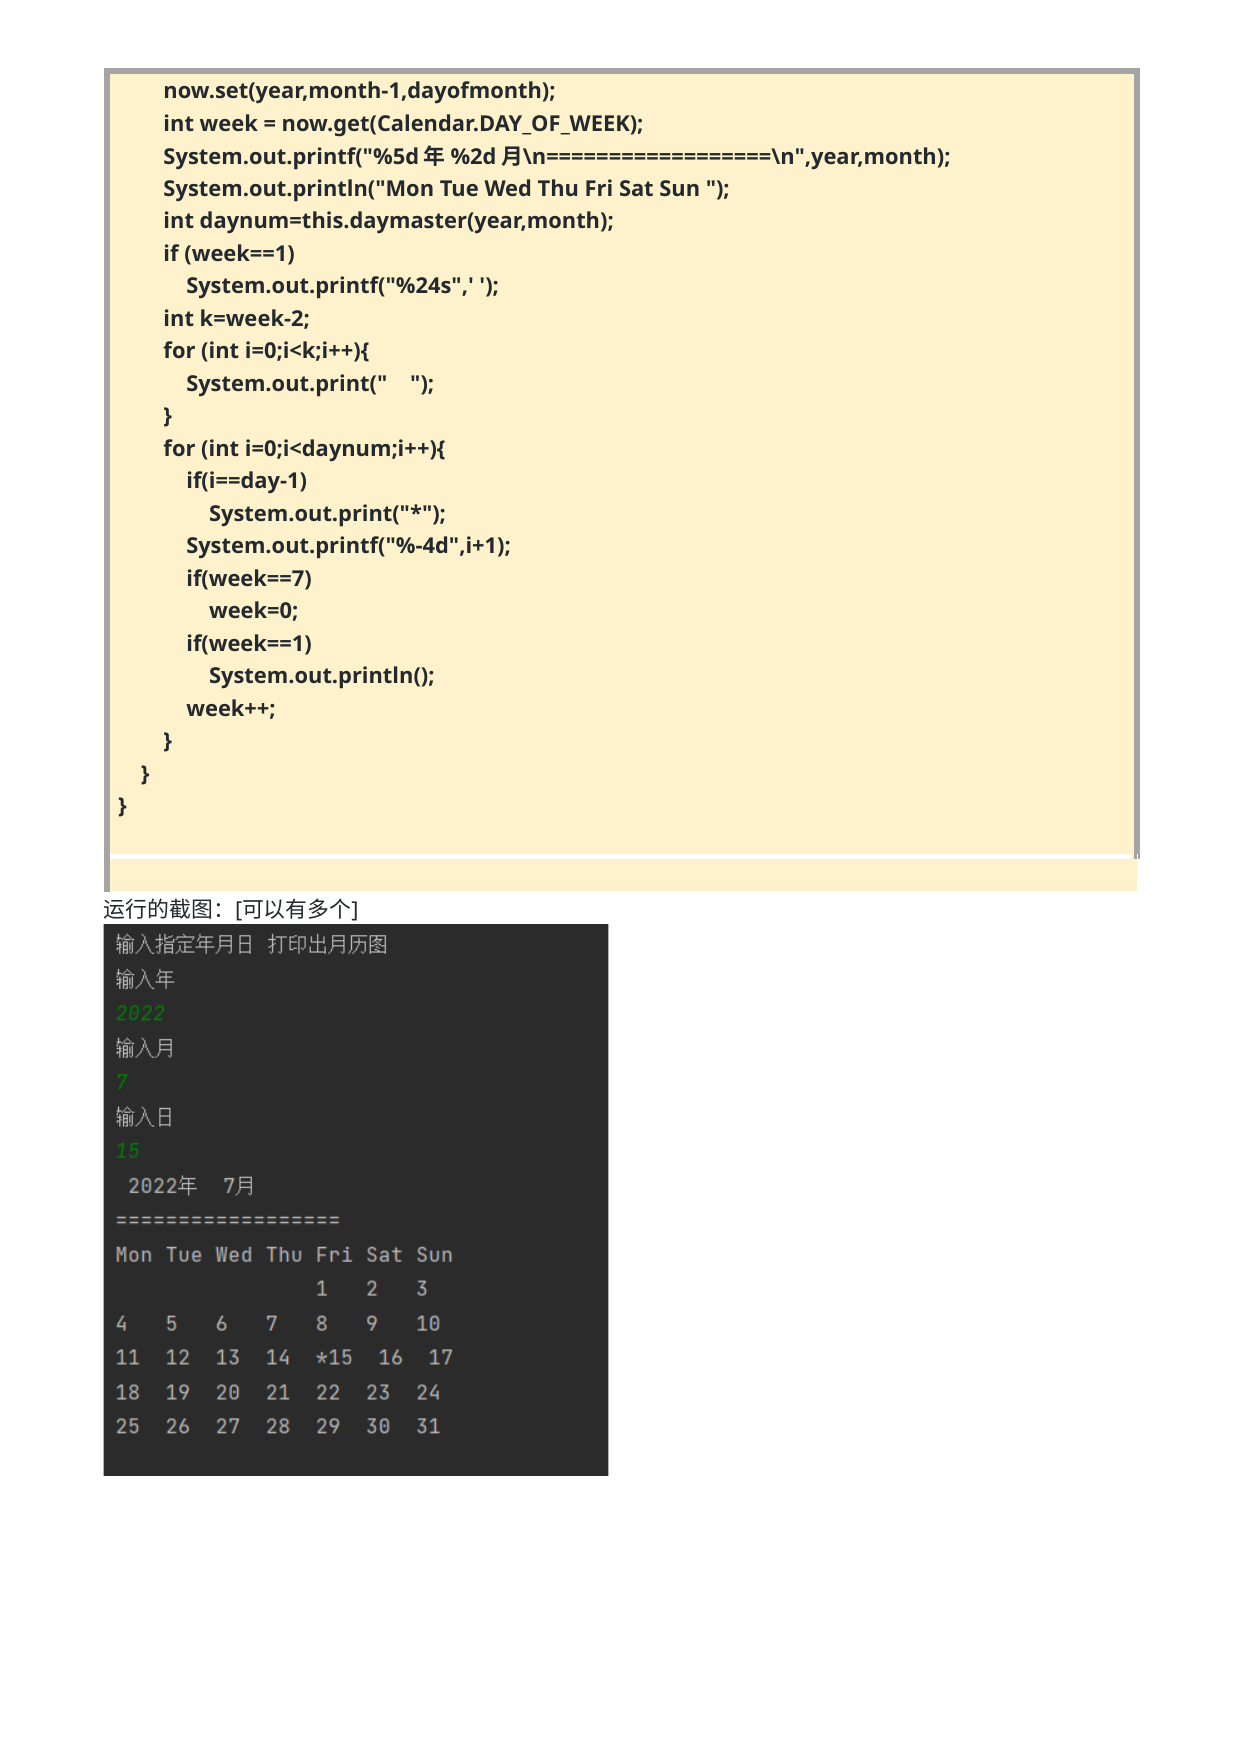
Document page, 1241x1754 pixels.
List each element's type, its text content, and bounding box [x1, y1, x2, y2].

table_cell [110, 854, 1137, 891]
picture [103, 924, 609, 1476]
text 运行的截图：[可以有多个] [103, 892, 1152, 925]
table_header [110, 74, 1134, 854]
